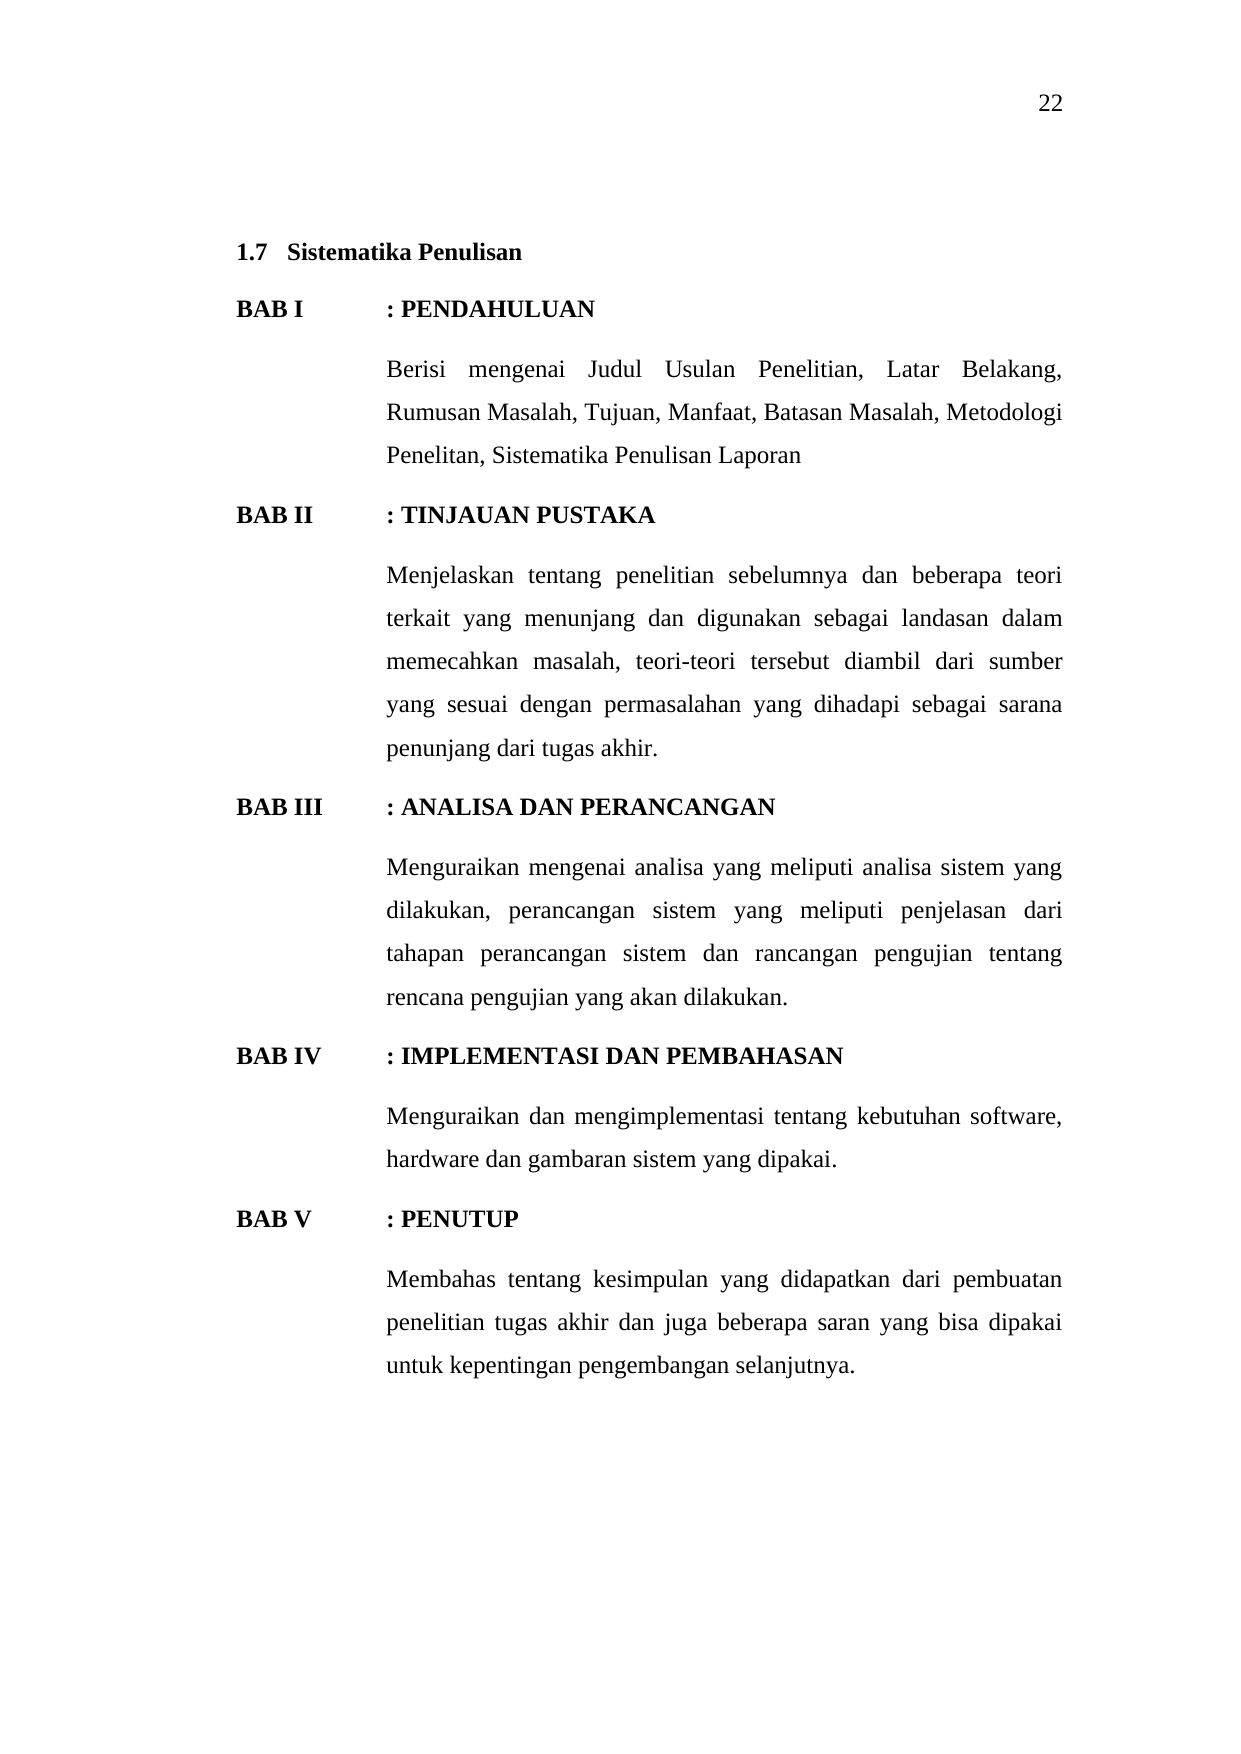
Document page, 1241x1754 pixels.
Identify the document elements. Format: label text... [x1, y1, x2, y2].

text BAB IV : IMPLEMENTASI DAN PEMBAHASAN [236, 1041, 1063, 1070]
text Menjelaskan tentang penelitian sebelumnya dan beberapa teori terkait yang menunjang dan digunakan sebagai landasan dalam memecahkan masalah, teori-teori tersebut diambil dari sumber yang sesuai dengan permasalahan yang dihadapi sebagai sarana penunjang dari tugas akhir. [386, 560, 1063, 761]
text BAB I : PENDAHULUAN [236, 294, 1063, 323]
text BAB II : TINJAUAN PUSTAKA [236, 500, 1063, 529]
text Menguraikan dan mengimplementasi tentang kebutuhan software, hardware dan gambaran sistem yang dipakai. [386, 1101, 1063, 1173]
text BAB V : PENUTUP [236, 1204, 1063, 1233]
text Berisi mengenai Judul Usulan Penelitian, Latar Belakang, Rumusan Masalah, Tujuan, Manfaat, Batasan Masalah, Metodologi Penelitan, Sistematika Penulisan Laporan [386, 354, 1063, 469]
text Membahas tentang kesimpulan yang didapatkan dari pembuatan penelitian tugas akhir dan juga beberapa saran yang bisa dipakai untuk kepentingan pengembangan selanjutnya. [386, 1264, 1063, 1379]
subtitle Sistematika Penulisan [236, 237, 1063, 266]
text Menguraikan mengenai analisa yang meliputi analisa sistem yang dilakukan, perancangan sistem yang meliputi penjelasan dari tahapan perancangan sistem dan rancangan pengujian tentang rencana pengujian yang akan dilakukan. [386, 852, 1063, 1010]
text BAB III : ANALISA DAN PERANCANGAN [236, 792, 1063, 821]
